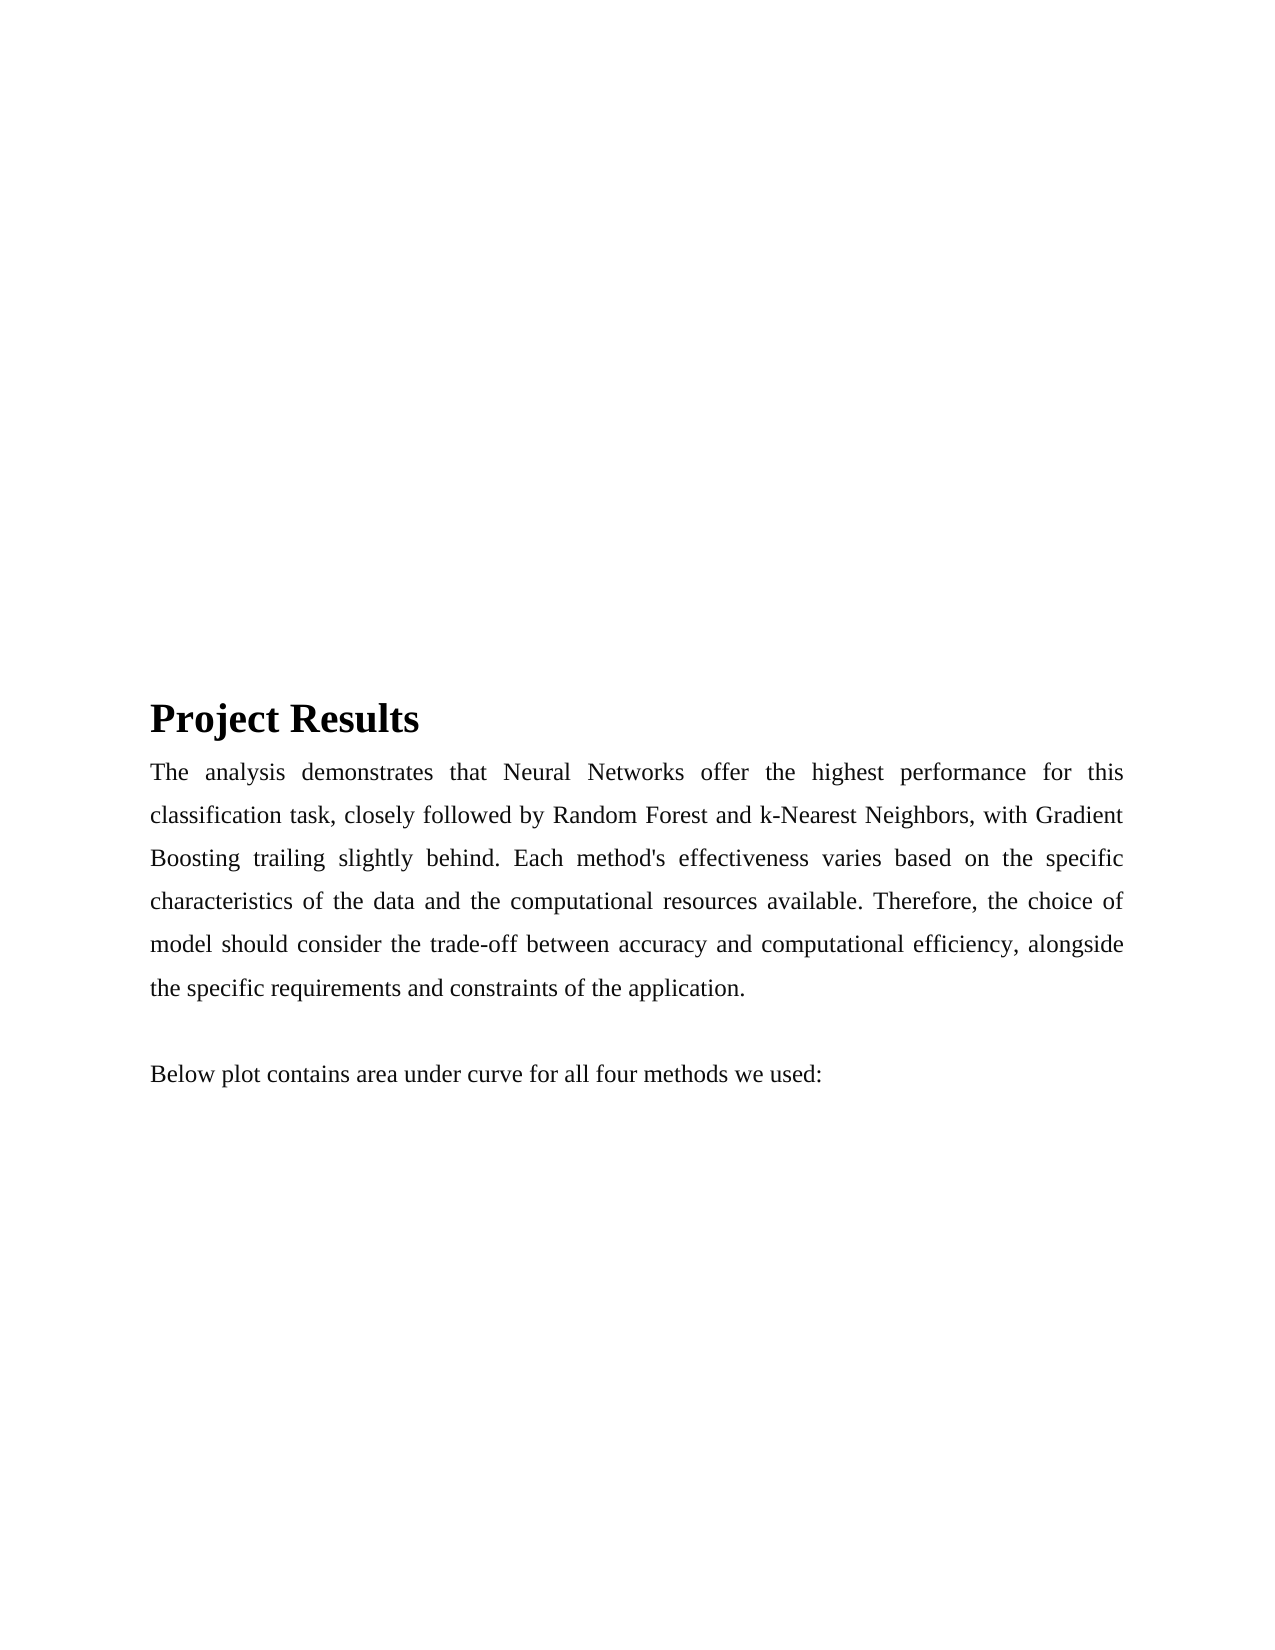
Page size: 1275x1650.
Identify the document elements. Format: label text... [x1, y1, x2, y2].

subtitle Project Results [150, 693, 1125, 741]
text Below plot contains area under curve for all four methods we used: [150, 1059, 1125, 1088]
text The analysis demonstrates that Neural Networks offer the highest performance for this classification task, closely followed by Random Forest and k-Nearest Neighbors, with Gradient Boosting trailing slightly behind. Each method's effectiveness varies based on the specific characteristics of the data and the computational resources available. Therefore, the choice of model should consider the trade-off between accuracy and computational efficiency, alongside the specific requirements and constraints of the application. [150, 757, 1125, 1001]
